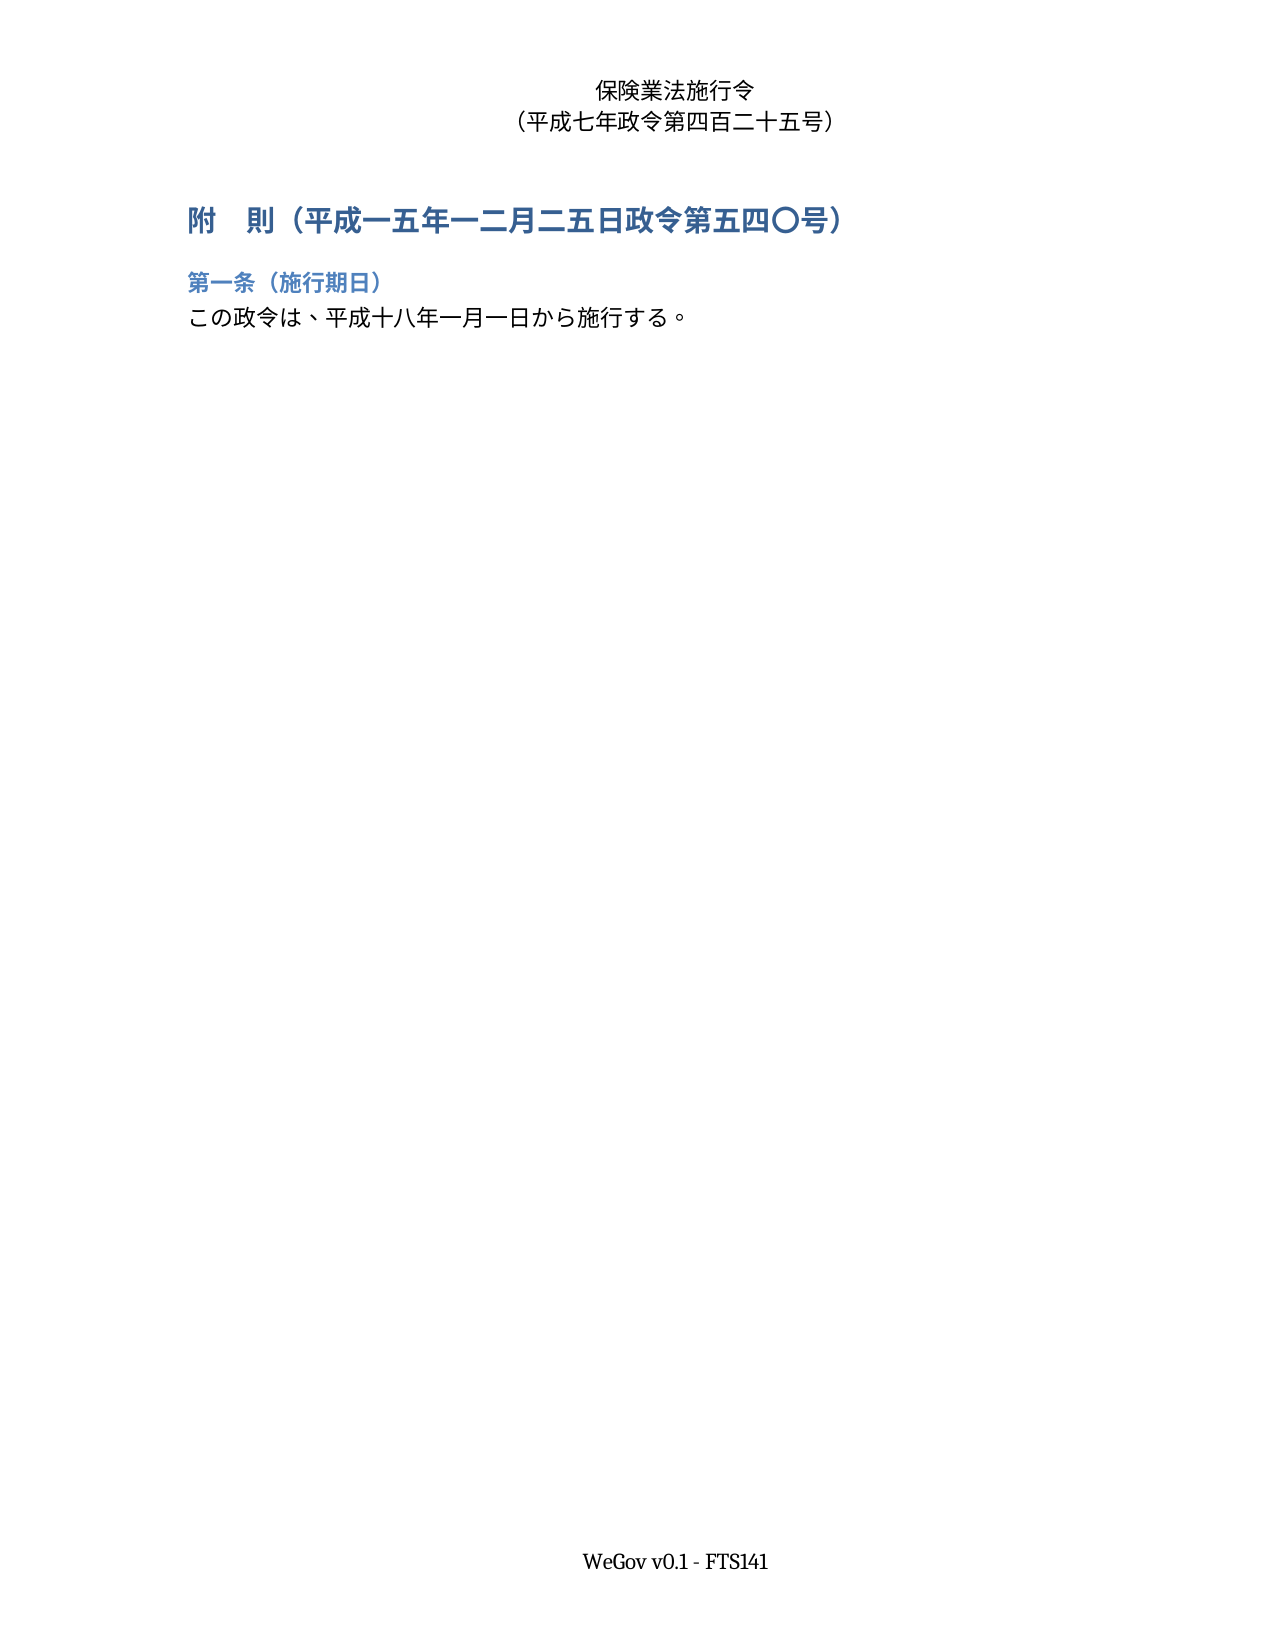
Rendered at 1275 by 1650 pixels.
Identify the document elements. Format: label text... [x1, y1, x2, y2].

subtitle 第一条（施行期日） [187, 266, 1087, 298]
subtitle 附 則（平成一五年一二月二五日政令第五四〇号） [187, 200, 1087, 240]
text この政令は、平成十八年一月一日から施行する。 [187, 302, 1087, 334]
